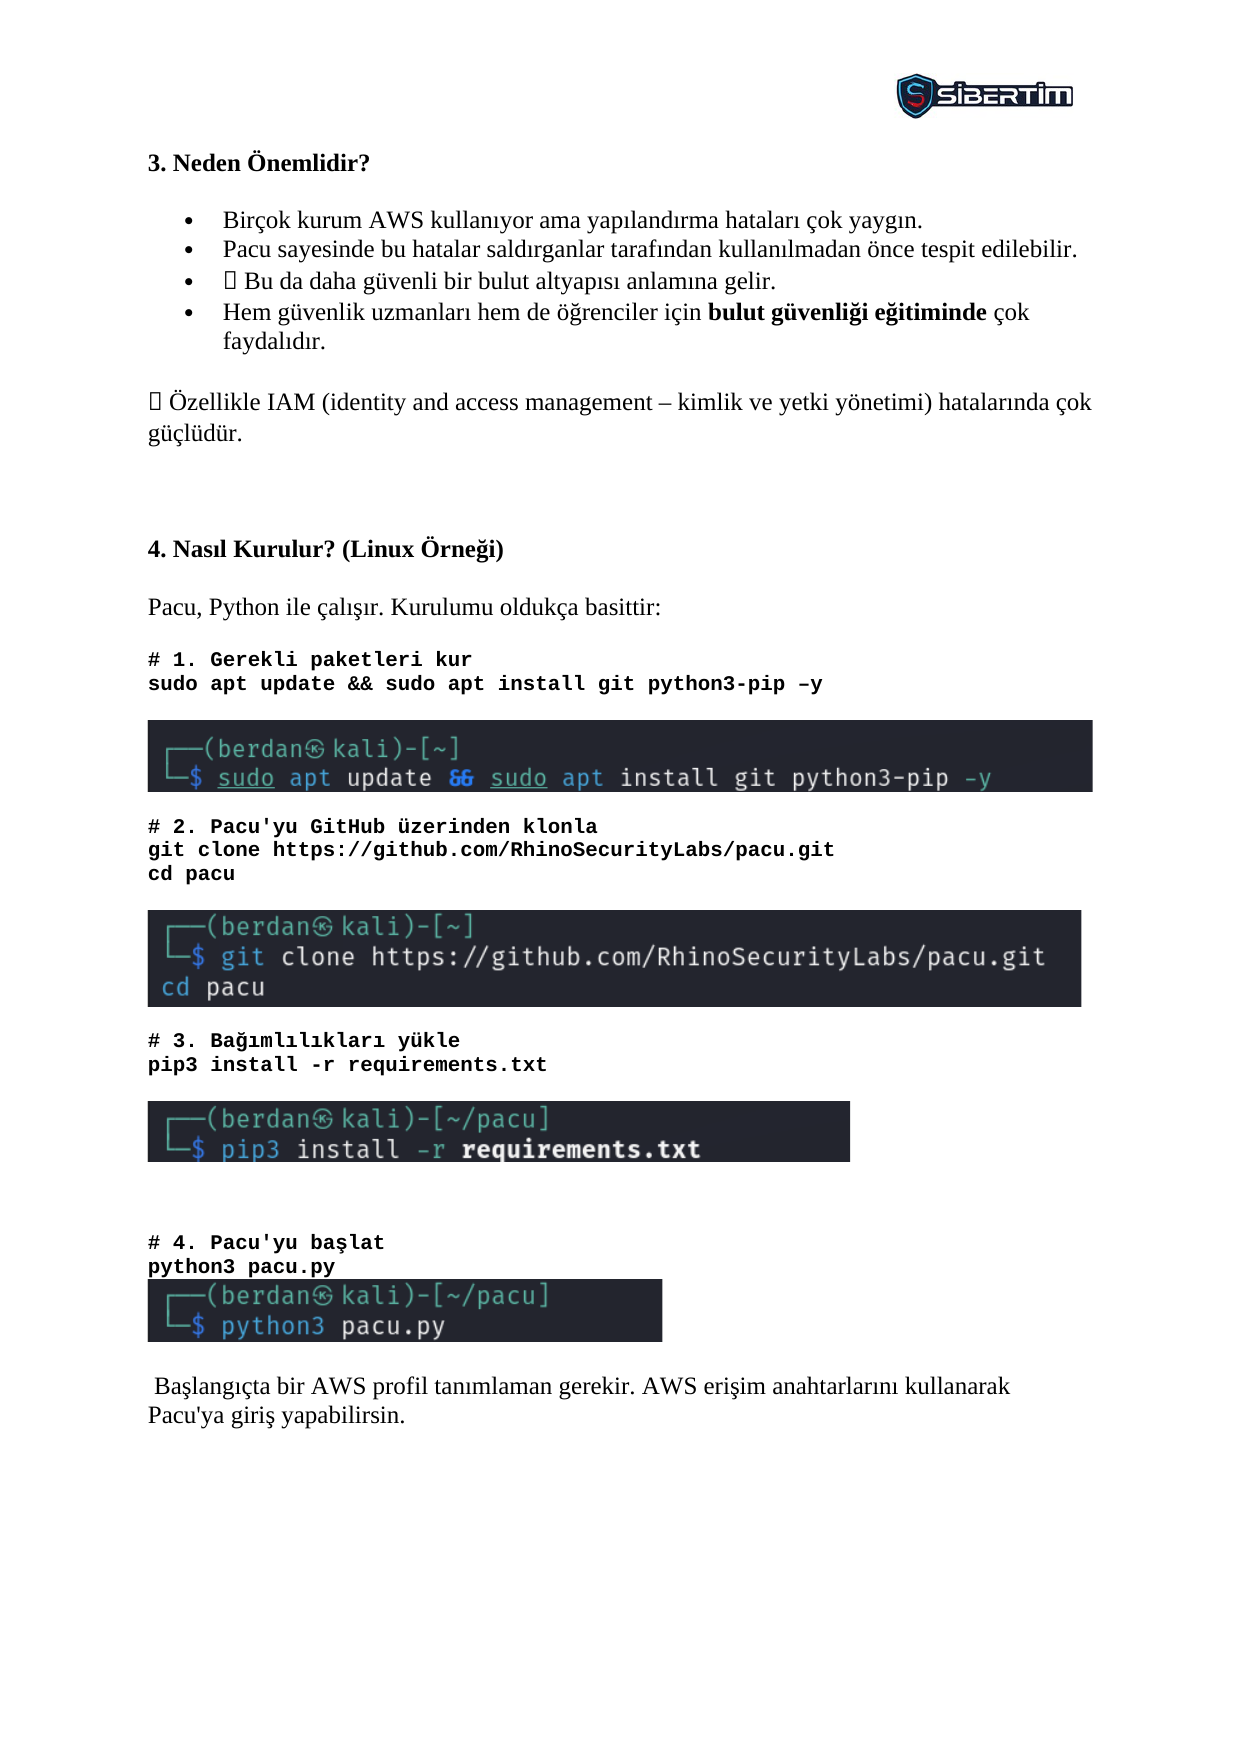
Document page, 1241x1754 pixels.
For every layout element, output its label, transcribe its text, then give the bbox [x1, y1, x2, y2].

text pip3 install -r requirements.txt [148, 1054, 1093, 1077]
text # 1. Gerekli paketleri kur [148, 649, 1093, 673]
list Hem güvenlik uzmanları hem de öğrenciler için bulut güvenliği eğitiminde çok faydalıdır. [185, 297, 1093, 354]
text # 3. Bağımlılıkları yükle [148, 1030, 1093, 1054]
text sudo apt update && sudo apt install git python3-pip –y [148, 673, 1093, 697]
list Birçok kurum AWS kullanıyor ama yapılandırma hataları çok yaygın. [185, 206, 1093, 234]
text # 2. Pacu'yu GitHub üzerinden klonla [148, 816, 1093, 839]
text 4. Nasıl Kurulur? (Linux Örneği) [148, 534, 1093, 562]
text 💡 Özellikle IAM (identity and access management – kimlik ve yetki yönetimi) hatalarında çok güçlüdür. [148, 384, 1093, 447]
text # 4. Pacu'yu başlat [148, 1232, 1093, 1256]
text python3 pacu.py [148, 1256, 1093, 1279]
picture [147, 910, 1082, 1007]
text 3. Neden Önemlidir? [148, 148, 1093, 176]
text cd pacu [148, 863, 1093, 887]
text Başlangıçta bir AWS profil tanımlaman gerekir. AWS erişim anahtarlarını kullanarak Pacu'ya giriş yapabilirsin. [148, 1371, 1093, 1428]
picture [147, 1279, 663, 1342]
text Pacu, Python ile çalışır. Kurulumu oldukça basittir: [148, 592, 1093, 620]
picture [147, 1101, 851, 1162]
list Pacu sayesinde bu hatalar saldırganlar tarafından kullanılmadan önce tespit edilebilir. [185, 234, 1093, 263]
list 🔐 Bu da daha güvenli bir bulut altyapısı anlamına gelir. [185, 263, 1093, 297]
picture [893, 73, 1074, 119]
picture [147, 720, 1093, 792]
text git clone https://github.com/RhinoSecurityLabs/pacu.git [148, 839, 1093, 863]
